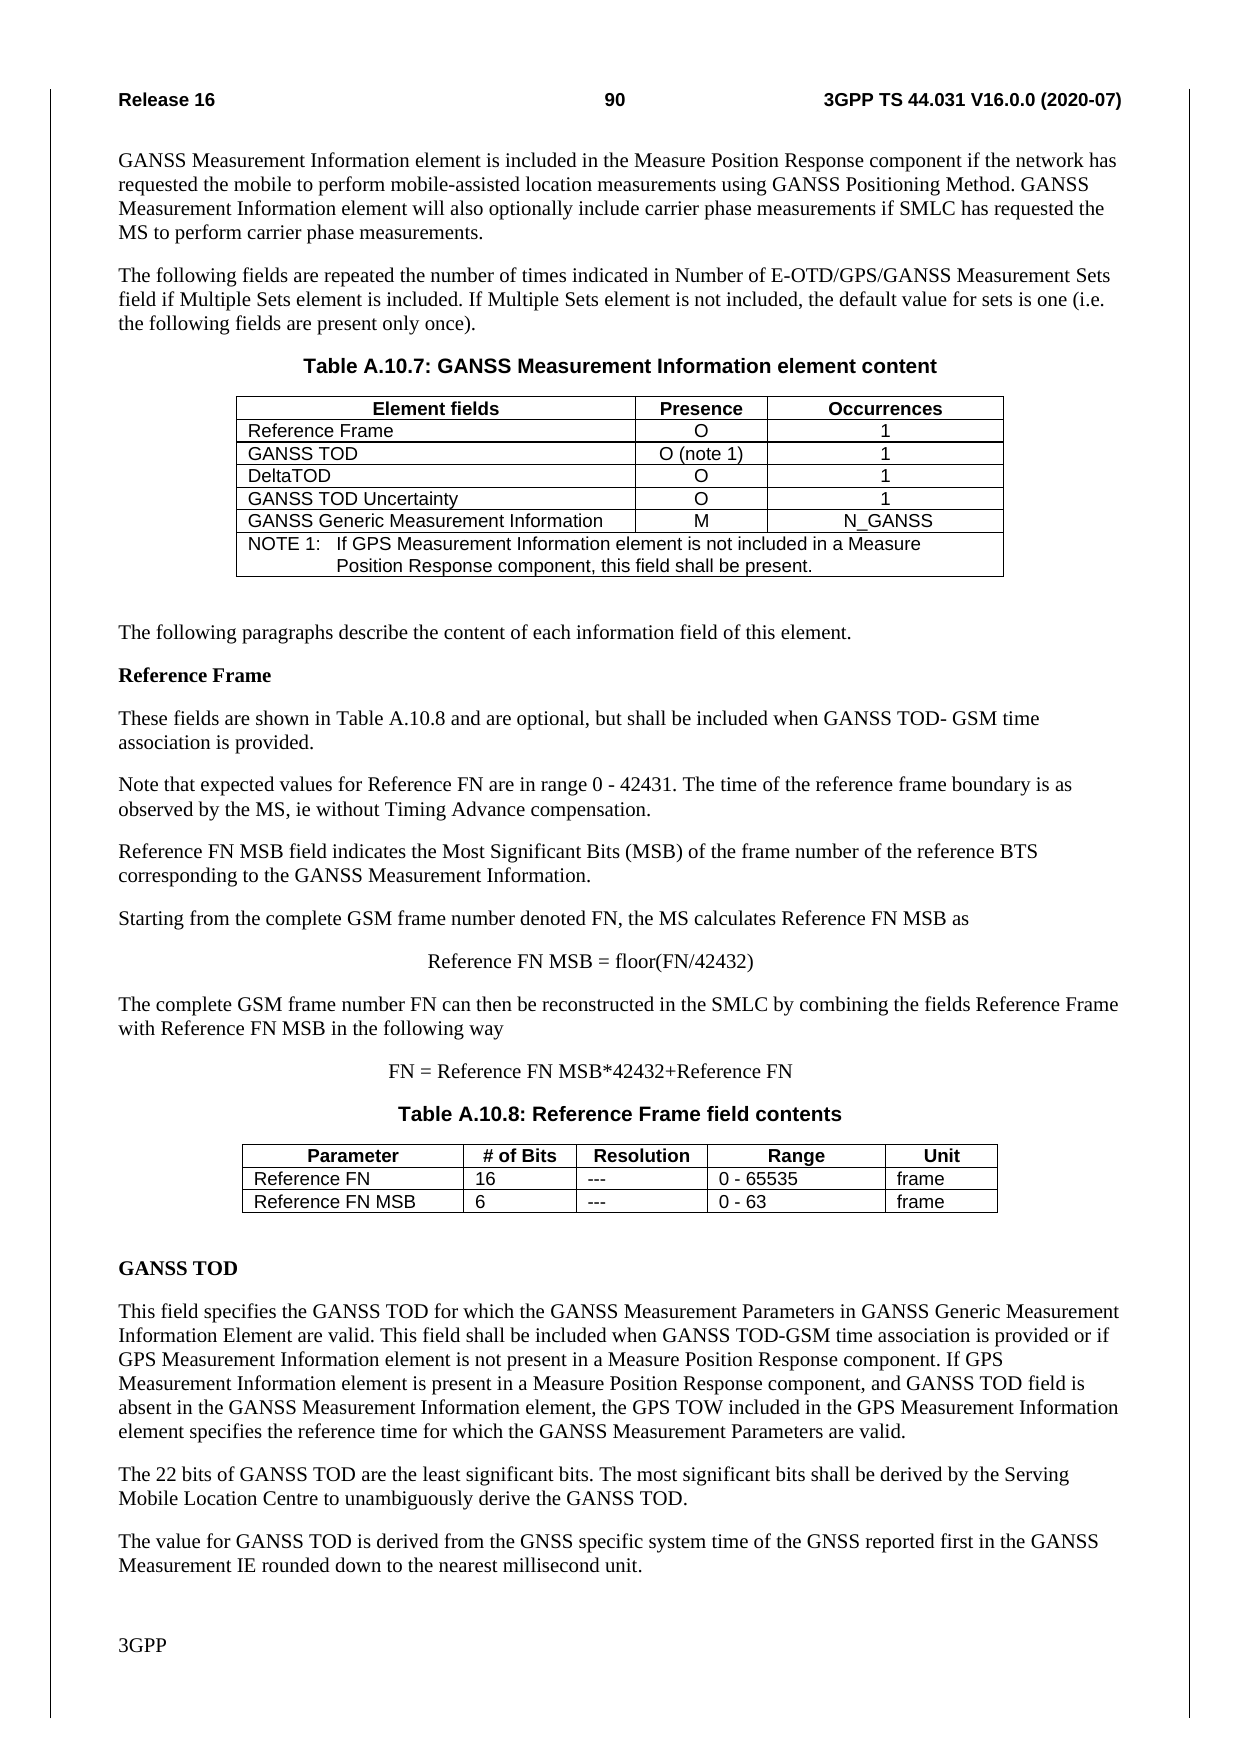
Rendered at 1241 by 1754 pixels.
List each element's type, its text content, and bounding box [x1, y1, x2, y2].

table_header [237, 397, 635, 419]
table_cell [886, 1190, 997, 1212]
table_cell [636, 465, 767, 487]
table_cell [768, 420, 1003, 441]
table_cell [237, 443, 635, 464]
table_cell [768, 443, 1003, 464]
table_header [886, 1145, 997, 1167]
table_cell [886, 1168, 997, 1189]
text FN = Reference FN MSB*42432+Reference FN [118, 1059, 1122, 1083]
text Table A.10.7: GANSS Measurement Information element content [118, 353, 1122, 377]
text The complete GSM frame number FN can then be reconstructed in the SMLC by combining the fields Reference Frame with Reference FN MSB in the following way [118, 992, 1122, 1040]
text These fields are shown in Table A.10.8 and are optional, but shall be included when GANSS TOD- GSM time association is provided. [118, 706, 1122, 754]
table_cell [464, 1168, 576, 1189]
text Note that expected values for Reference FN are in range 0 - 42431. The time of the reference frame boundary is as observed by the MS, ie without Timing Advance compensation. [118, 772, 1122, 821]
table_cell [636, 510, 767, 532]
text Table A.10.8: Reference Frame field contents [118, 1101, 1122, 1125]
text This field specifies the GANSS TOD for which the GANSS Measurement Parameters in GANSS Generic Measurement Information Element are valid. This field shall be included when GANSS TOD-GSM time association is provided or if GPS Measurement Information element is not present in a Measure Position Response component. If GPS Measurement Information element is present in a Measure Position Response component, and GANSS TOD field is absent in the GANSS Measurement Information element, the GPS TOW included in the GPS Measurement Information element specifies the reference time for which the GANSS Measurement Parameters are valid. [118, 1299, 1122, 1443]
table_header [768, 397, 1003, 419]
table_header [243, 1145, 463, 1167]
text GANSS Measurement Information element is included in the Measure Position Response component if the network has requested the mobile to perform mobile-assisted location measurements using GANSS Positioning Method. GANSS Measurement Information element will also optionally include carrier phase measurements if SMLC has requested the MS to perform carrier phase measurements. [118, 148, 1122, 244]
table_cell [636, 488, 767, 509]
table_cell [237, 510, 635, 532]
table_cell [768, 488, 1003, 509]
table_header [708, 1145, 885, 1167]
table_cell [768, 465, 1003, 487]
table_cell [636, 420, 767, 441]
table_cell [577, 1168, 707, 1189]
text Reference FN MSB = floor(FN/42432) [118, 949, 1122, 973]
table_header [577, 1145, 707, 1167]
text The value for GANSS TOD is derived from the GNSS specific system time of the GNSS reported first in the GANSS Measurement IE rounded down to the nearest millisecond unit. [118, 1529, 1122, 1577]
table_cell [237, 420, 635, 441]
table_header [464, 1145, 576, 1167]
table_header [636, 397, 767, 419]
text The following fields are repeated the number of times indicated in Number of E-OTD/GPS/GANSS Measurement Sets field if Multiple Sets element is included. If Multiple Sets element is not included, the default value for sets is one (i.e. the following fields are present only once). [118, 263, 1122, 335]
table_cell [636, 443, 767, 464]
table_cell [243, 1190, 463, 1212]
text The following paragraphs describe the content of each information field of this element. [118, 620, 1122, 644]
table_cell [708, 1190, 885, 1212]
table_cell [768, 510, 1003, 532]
text Reference Frame [118, 663, 1122, 687]
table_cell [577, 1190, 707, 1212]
text Starting from the complete GSM frame number denoted FN, the MS calculates Reference FN MSB as [118, 906, 1122, 930]
text Reference FN MSB field indicates the Most Significant Bits (MSB) of the frame number of the reference BTS corresponding to the GANSS Measurement Information. [118, 839, 1122, 887]
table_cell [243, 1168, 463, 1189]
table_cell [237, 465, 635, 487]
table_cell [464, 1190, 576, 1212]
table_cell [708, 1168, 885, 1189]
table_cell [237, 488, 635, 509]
text GANSS TOD [118, 1256, 1122, 1280]
text The 22 bits of GANSS TOD are the least significant bits. The most significant bits shall be derived by the Serving Mobile Location Centre to unambiguously derive the GANSS TOD. [118, 1462, 1122, 1510]
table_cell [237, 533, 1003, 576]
